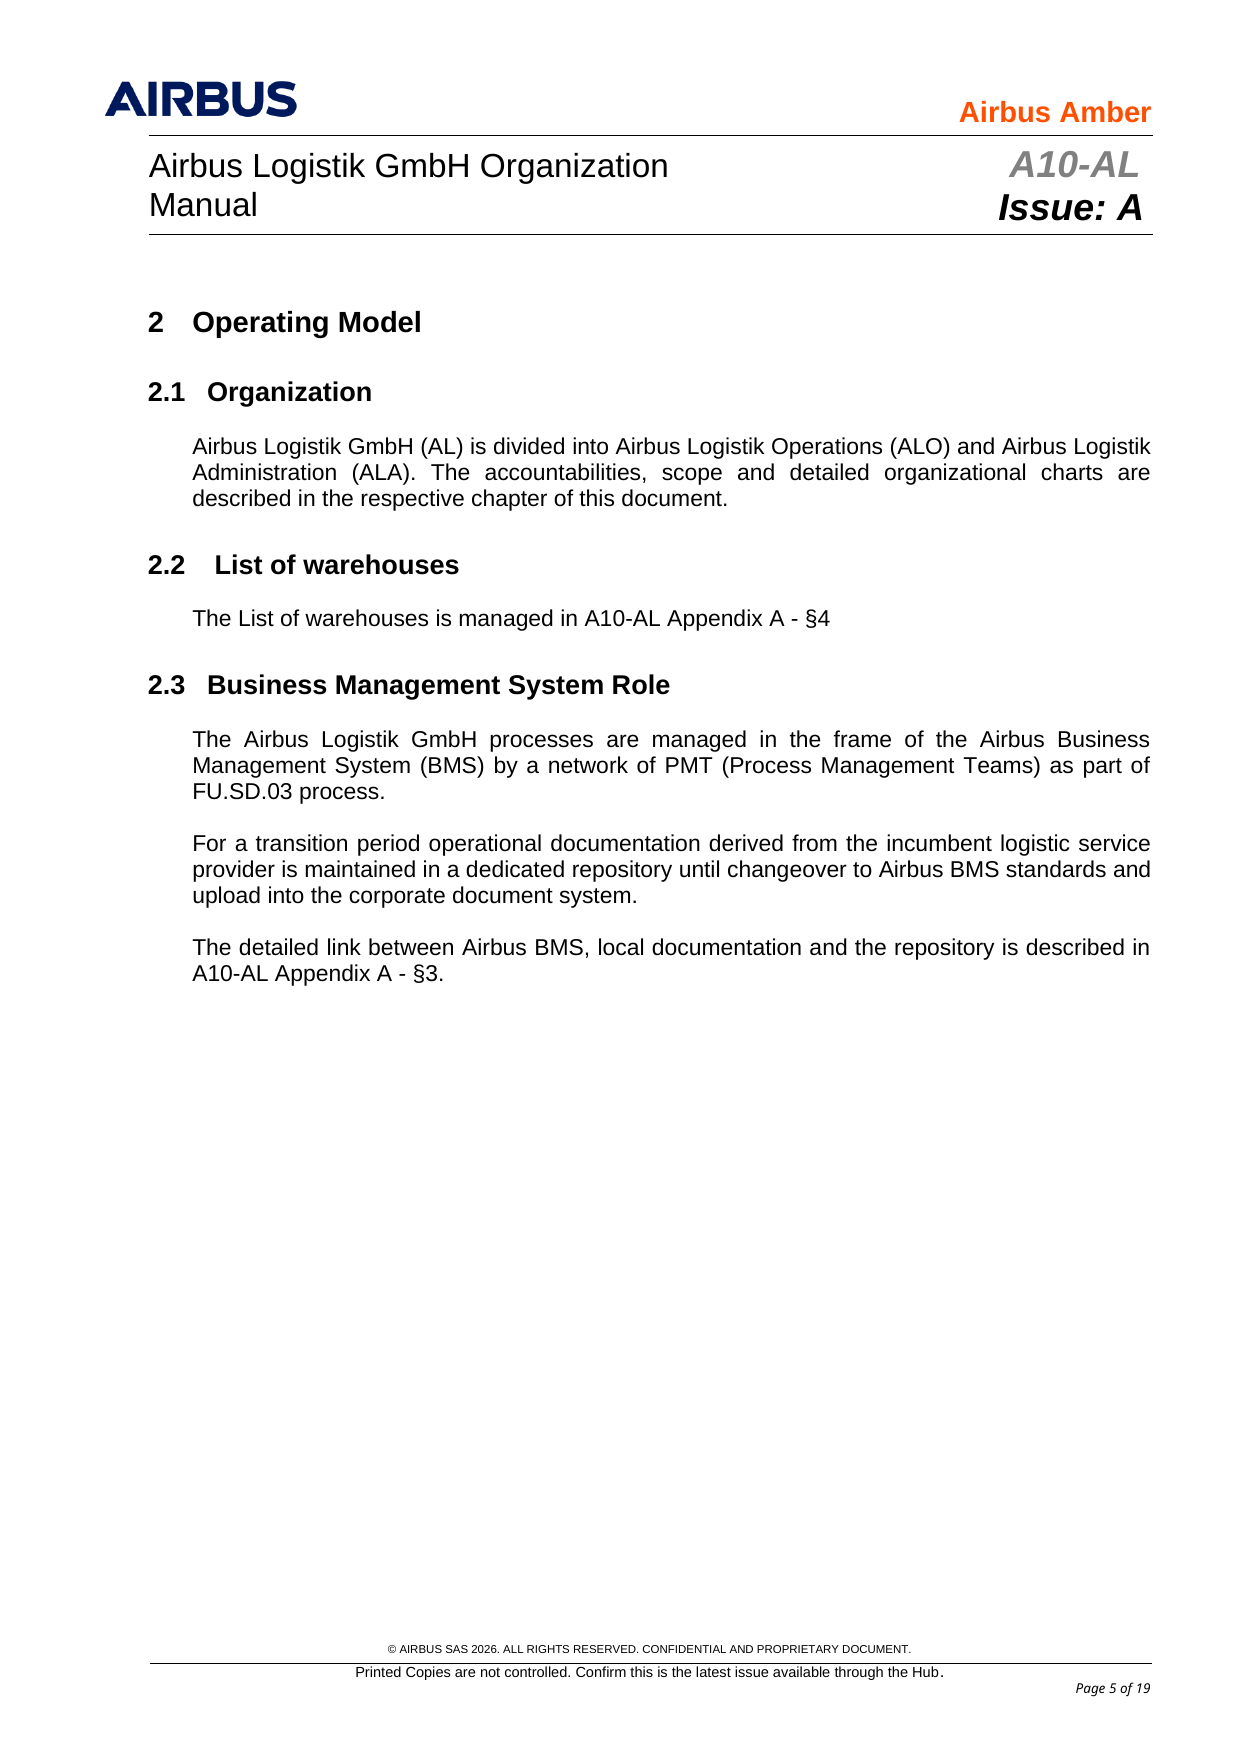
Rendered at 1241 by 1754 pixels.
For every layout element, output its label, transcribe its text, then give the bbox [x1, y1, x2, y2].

subtitle Business Management System Role [148, 669, 1152, 701]
text For a transition period operational documentation derived from the incumbent logistic service provider is maintained in a dedicated repository until changeover to Airbus BMS standards and upload into the corporate document system. [192, 829, 1152, 909]
text The detailed link between Airbus BMS, local documentation and the repository is described in A10-AL Appendix A - §3. [192, 934, 1152, 986]
picture [103, 65, 302, 123]
text The Airbus Logistik GmbH processes are managed in the frame of the Airbus Business Management System (BMS) by a network of PMT (Process Management Teams) as part of FU.SD.03 process. [192, 726, 1152, 804]
subtitle Operating Model [148, 305, 1152, 339]
text The List of warehouses is managed in A10-AL Appendix A - §4 [192, 605, 1152, 632]
subtitle List of warehouses [148, 549, 1152, 580]
subtitle Organization [148, 376, 1152, 408]
text Airbus Logistik GmbH (AL) is divided into Airbus Logistik Operations (ALO) and Airbus Logistik Administration (ALA). The accountabilities, scope and detailed organizational charts are described in the respective chapter of this document. [192, 433, 1152, 512]
